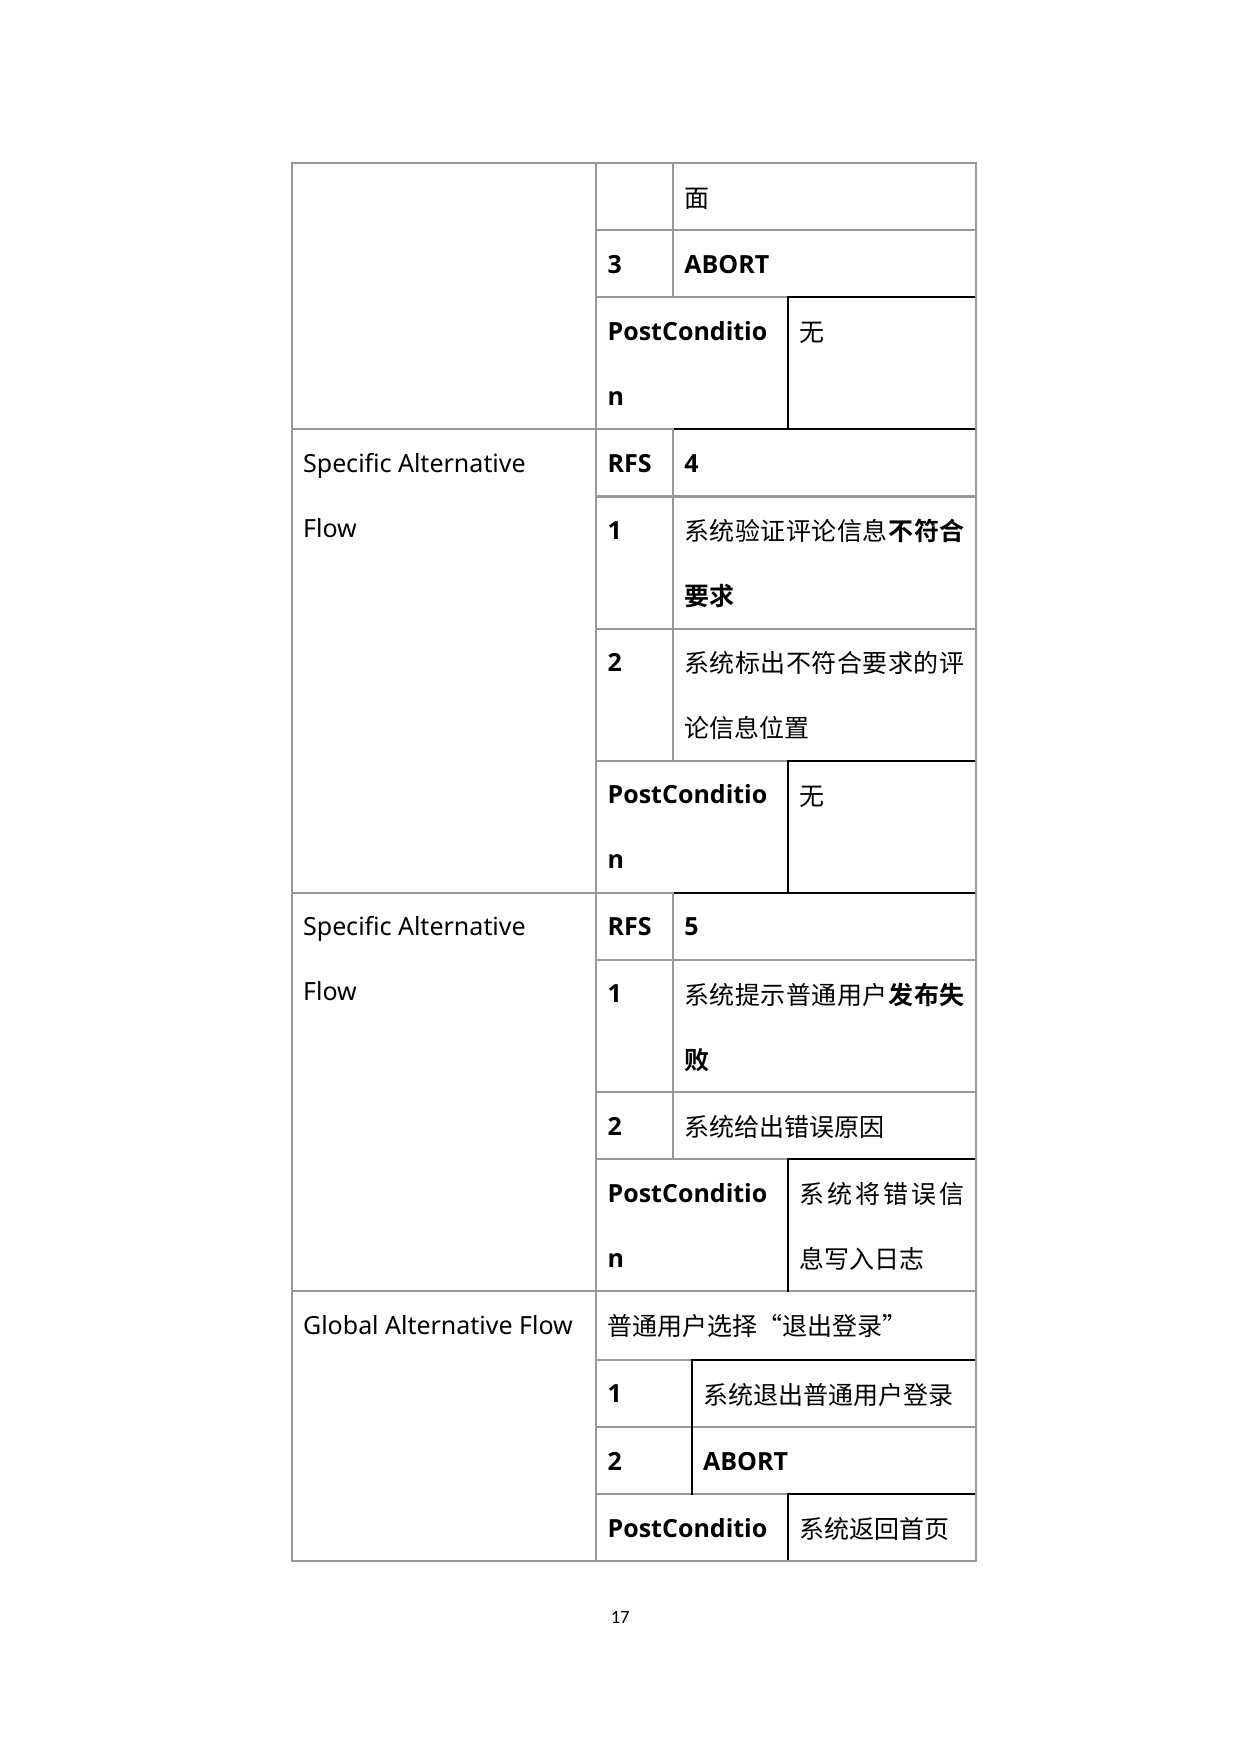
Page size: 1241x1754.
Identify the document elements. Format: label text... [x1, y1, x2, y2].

table_cell Specific Alternative Flow [293, 894, 595, 1290]
table_cell 1 [597, 498, 672, 627]
table_cell 1 [597, 1361, 691, 1426]
table_cell 2 [597, 1428, 691, 1493]
table_cell PostCondition [597, 1495, 787, 1560]
table_cell 4 [674, 430, 975, 495]
table_cell Global Alternative Flow [293, 1292, 595, 1560]
table_cell 2 [597, 630, 672, 759]
table_cell 系统提示普通用户发布失败 [674, 961, 975, 1091]
table_cell ABORT [693, 1428, 975, 1493]
table_cell PostCondition [597, 298, 787, 428]
table_cell 2 [597, 1093, 672, 1158]
table_cell 系统将错误信息写入日志 [789, 1160, 975, 1290]
table_cell 5 [674, 894, 975, 959]
table_cell RFS [597, 430, 672, 495]
table_cell 系统返回当前店铺商家页面 [674, 164, 975, 229]
table_cell Specific Alternative Flow [293, 430, 595, 892]
table_cell PostCondition [597, 1160, 787, 1290]
table_cell 无 [789, 298, 975, 428]
table_cell 系统退出普通用户登录 [693, 1361, 975, 1426]
table_cell 1 [597, 961, 672, 1091]
table_cell 系统给出错误原因 [674, 1093, 975, 1158]
table_cell RFS [597, 894, 672, 959]
table_cell PostCondition [597, 762, 787, 892]
table_cell 系统返回首页 [789, 1495, 975, 1560]
table_cell 2 [597, 164, 672, 229]
table_cell 无 [789, 762, 975, 892]
table_cell 3 [597, 231, 672, 296]
table_cell 系统标出不符合要求的评论信息位置 [674, 630, 975, 759]
table_cell 系统验证评论信息不符合要求 [674, 498, 975, 627]
table_cell ABORT [674, 231, 975, 296]
table_cell 普通用户选择“退出登录” [597, 1292, 975, 1359]
